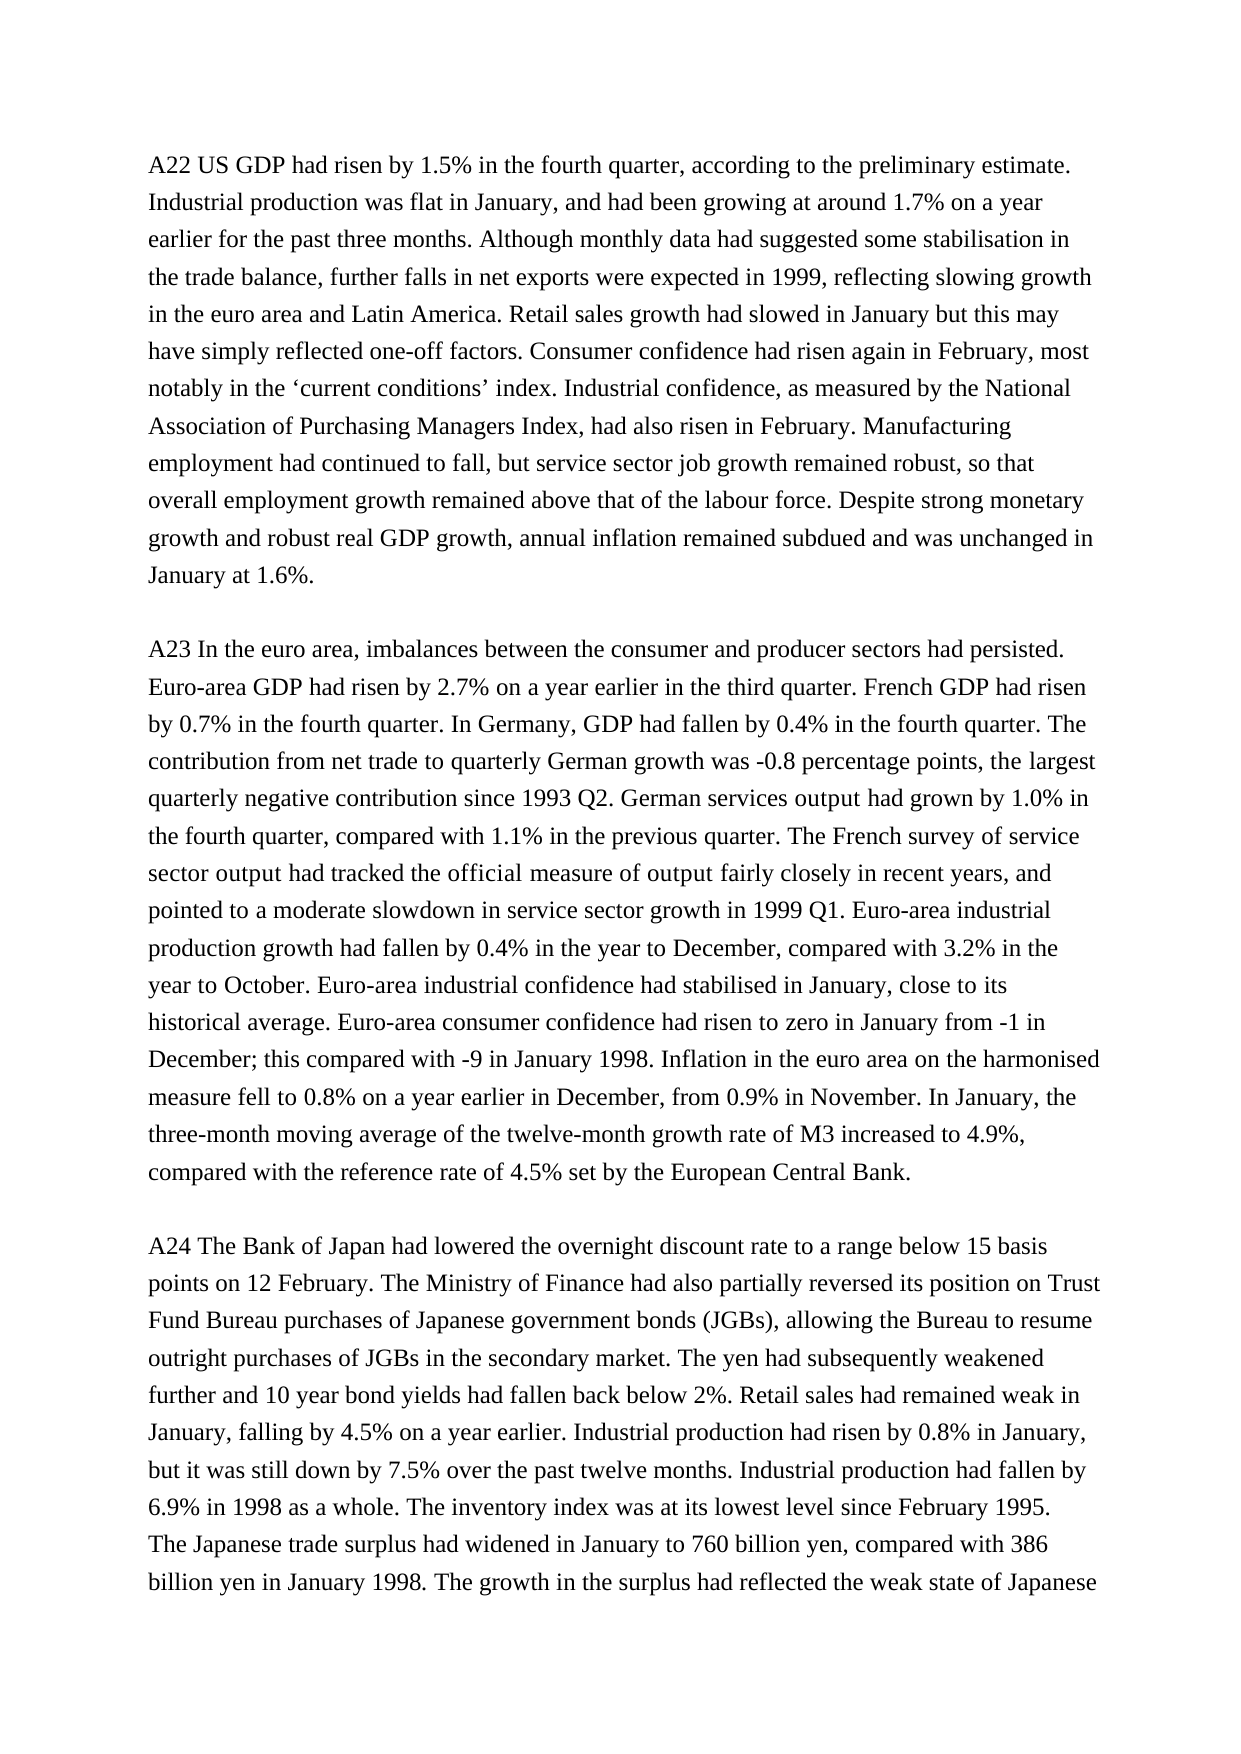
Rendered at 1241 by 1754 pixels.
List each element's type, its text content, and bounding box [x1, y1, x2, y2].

text three-month moving average of the twelve-month growth rate of M3 increased to 4.9%, compared with the reference rate of 4.5% set by the European Central Bank. [148, 1119, 1123, 1185]
text The Japanese trade surplus had widened in January to 760 billion yen, compared with 386 billion yen in January 1998. The growth in the surplus had reflected the weak state of Japanese [148, 1529, 1104, 1596]
text A23 In the euro area, imbalances between the consumer and producer sectors had persisted. Euro-area GDP had risen by 2.7% on a year earlier in the third quarter. French GDP had risen by 0.7% in the fourth quarter. In Germany, GDP had fallen by 0.4% in the fourth quarter. The contribution from net trade to quarterly German growth was -0.8 percentage points, the largest quarterly negative contribution since 1993 Q2. German services output had grown by 1.0% in the fourth quarter, compared with 1.1% in the previous quarter. The French survey of service sector output had tracked the official measure of output fairly closely in recent years, and pointed to a moderate slowdown in service sector growth in 1999 Q1. Euro-area industrial production growth had fallen by 0.4% in the year to December, compared with 3.2% in the year to October. Euro-area industrial confidence had stabilised in January, close to its historical average. Euro-area consumer confidence had risen to zero in January from -1 in December; this compared with -9 in January 1998. Inflation in the euro area on the harmonised measure fell to 0.8% on a year earlier in December, from 0.9% in November. In January, the [148, 634, 1102, 1111]
text A22 US GDP had risen by 1.5% in the fourth quarter, according to the preliminary estimate. Industrial production was flat in January, and had been growing at around 1.7% on a year earlier for the past three months. Although monthly data had suggested some stabilisation in the trade balance, further falls in net exports were expected in 1999, reflecting slowing growth in the euro area and Latin America. Retail sales growth had slowed in January but this may have simply reflected one-off factors. Consumer confidence had risen again in February, most notably in the ‘current conditions’ index. Industrial confidence, as measured by the National Association of Purchasing Managers Index, had also risen in February. Manufacturing employment had continued to fall, but service sector job growth remained robust, so that overall employment growth remained above that of the labour force. Despite strong monetary growth and robust real GDP growth, annual inflation remained subdued and was unchanged in January at 1.6%. [148, 150, 1099, 589]
text A24 The Bank of Japan had lowered the overnight discount rate to a range below 15 basis points on 12 February. The Ministry of Finance had also partially reversed its position on Trust Fund Bureau purchases of Japanese government bonds (JGBs), allowing the Bureau to resume outright purchases of JGBs in the secondary market. The yen had subsequently weakened further and 10 year bond yields had fallen back below 2%. Retail sales had remained weak in January, falling by 4.5% on a year earlier. Industrial production had risen by 0.8% in January, but it was still down by 7.5% over the past twelve months. Industrial production had fallen by 6.9% in 1998 as a whole. The inventory index was at its lowest level since February 1995. [148, 1231, 1107, 1521]
